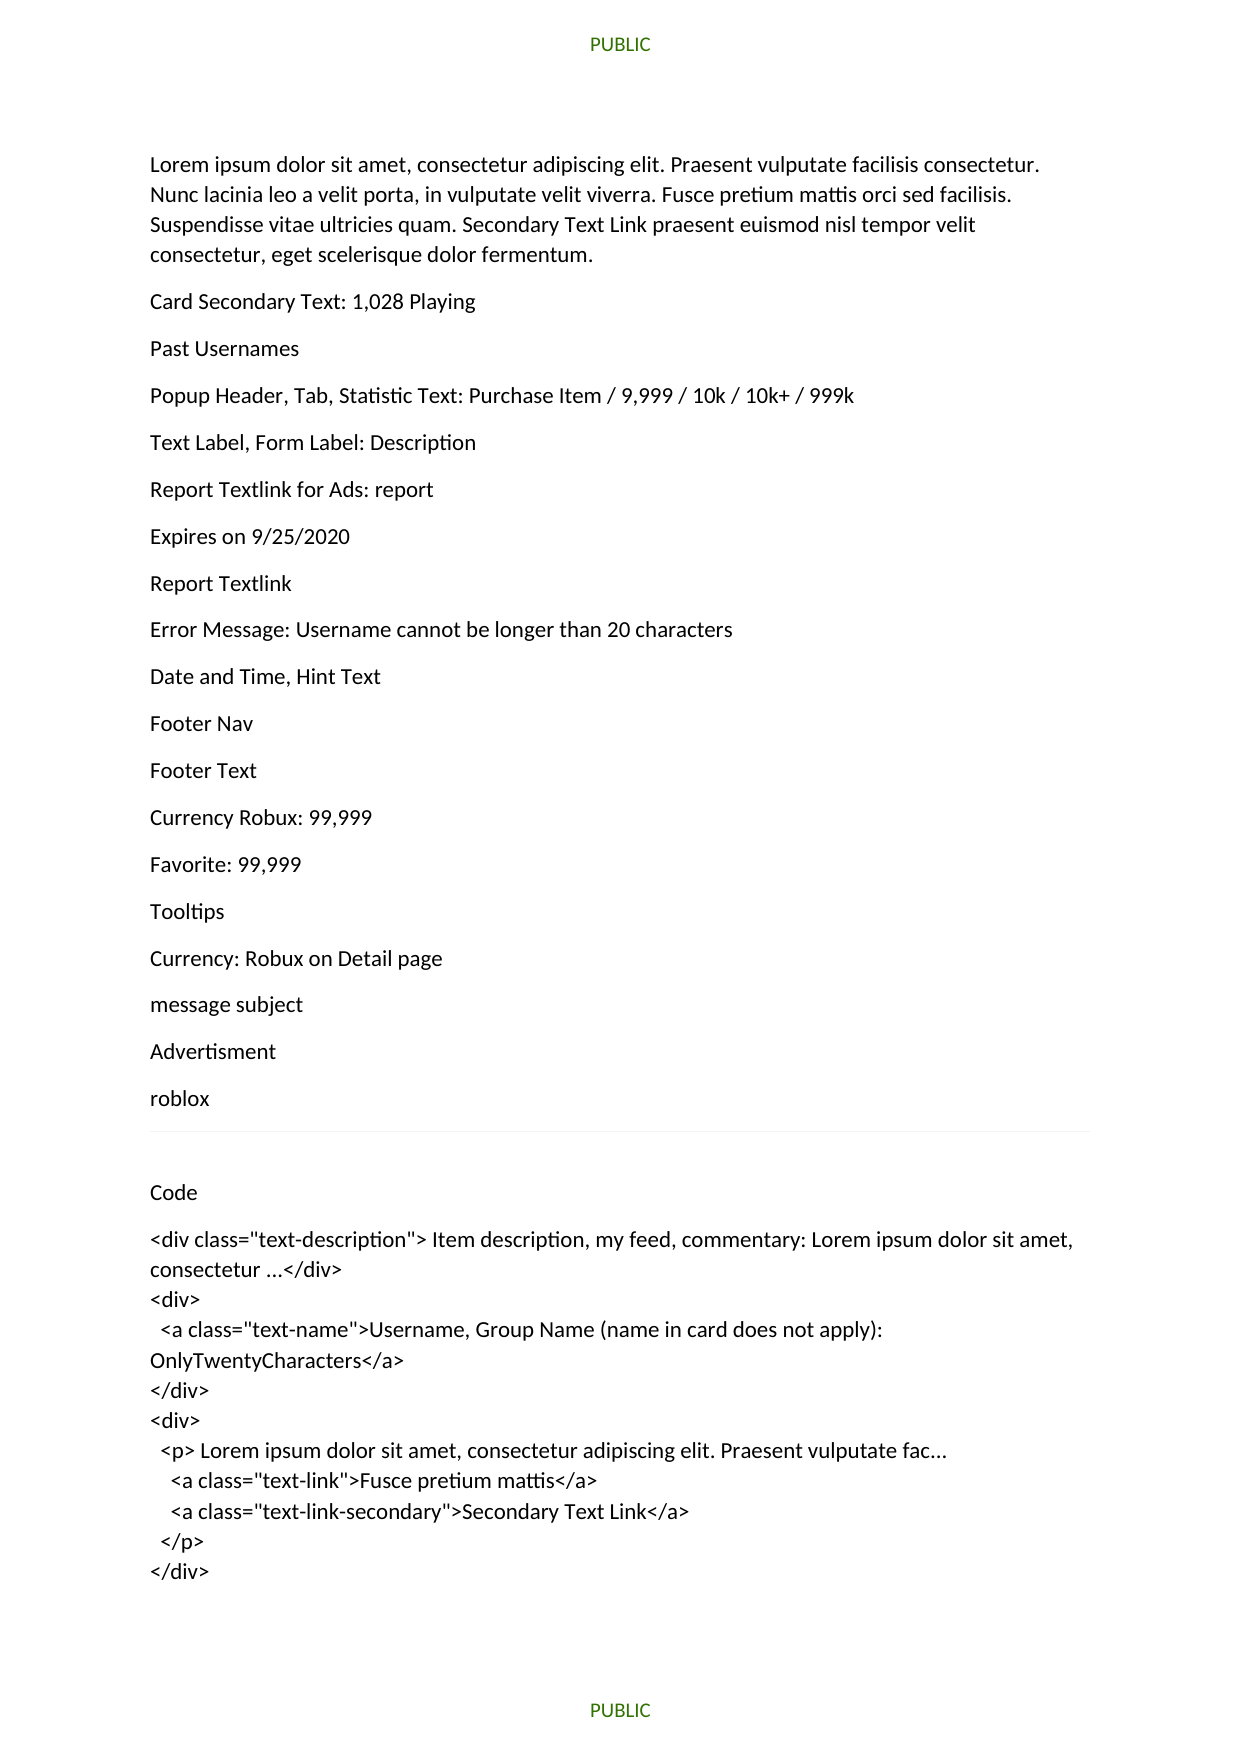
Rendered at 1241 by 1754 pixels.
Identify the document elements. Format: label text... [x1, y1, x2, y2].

text Past Usernames [150, 334, 1090, 362]
text Code [150, 1178, 1090, 1206]
text message subject [150, 991, 1090, 1019]
text Footer Text [150, 756, 1090, 784]
text Card Secondary Text: 1,028 Playing [150, 287, 1090, 316]
text Error Message: Username cannot be longer than 20 characters [150, 616, 1090, 644]
text Text Label, Form Label: Description [150, 428, 1090, 456]
text roblox [150, 1084, 1090, 1112]
text Lorem ipsum dolor sit amet, consectetur adipiscing elit. Praesent vulputate facilisis consectetur. Nunc lacinia leo a velit porta, in vulputate velit viverra. Fusce pretium mattis orci sed facilisis. Suspendisse vitae ultricies quam. Secondary Text Link praesent euismod nisl tempor velit consectetur, eget scelerisque dolor fermentum. [150, 150, 1090, 269]
text Footer Nav [150, 709, 1090, 737]
text Expires on 9/25/2020 [150, 522, 1090, 550]
text Currency Robux: 99,999 [150, 803, 1090, 831]
text Popup Header, Tab, Statistic Text: Purchase Item / 9,999 / 10k / 10k+ / 999k [150, 381, 1090, 409]
text Tooltips [150, 897, 1090, 925]
text Advertisment [150, 1037, 1090, 1066]
text Date and Time, Hint Text [150, 662, 1090, 691]
text Currency: Robux on Detail page [150, 944, 1090, 972]
text Favorite: 99,999 [150, 850, 1090, 878]
text Report Textlink [150, 569, 1090, 597]
text Report Textlink for Ads: report [150, 475, 1090, 503]
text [150, 1225, 1090, 1585]
